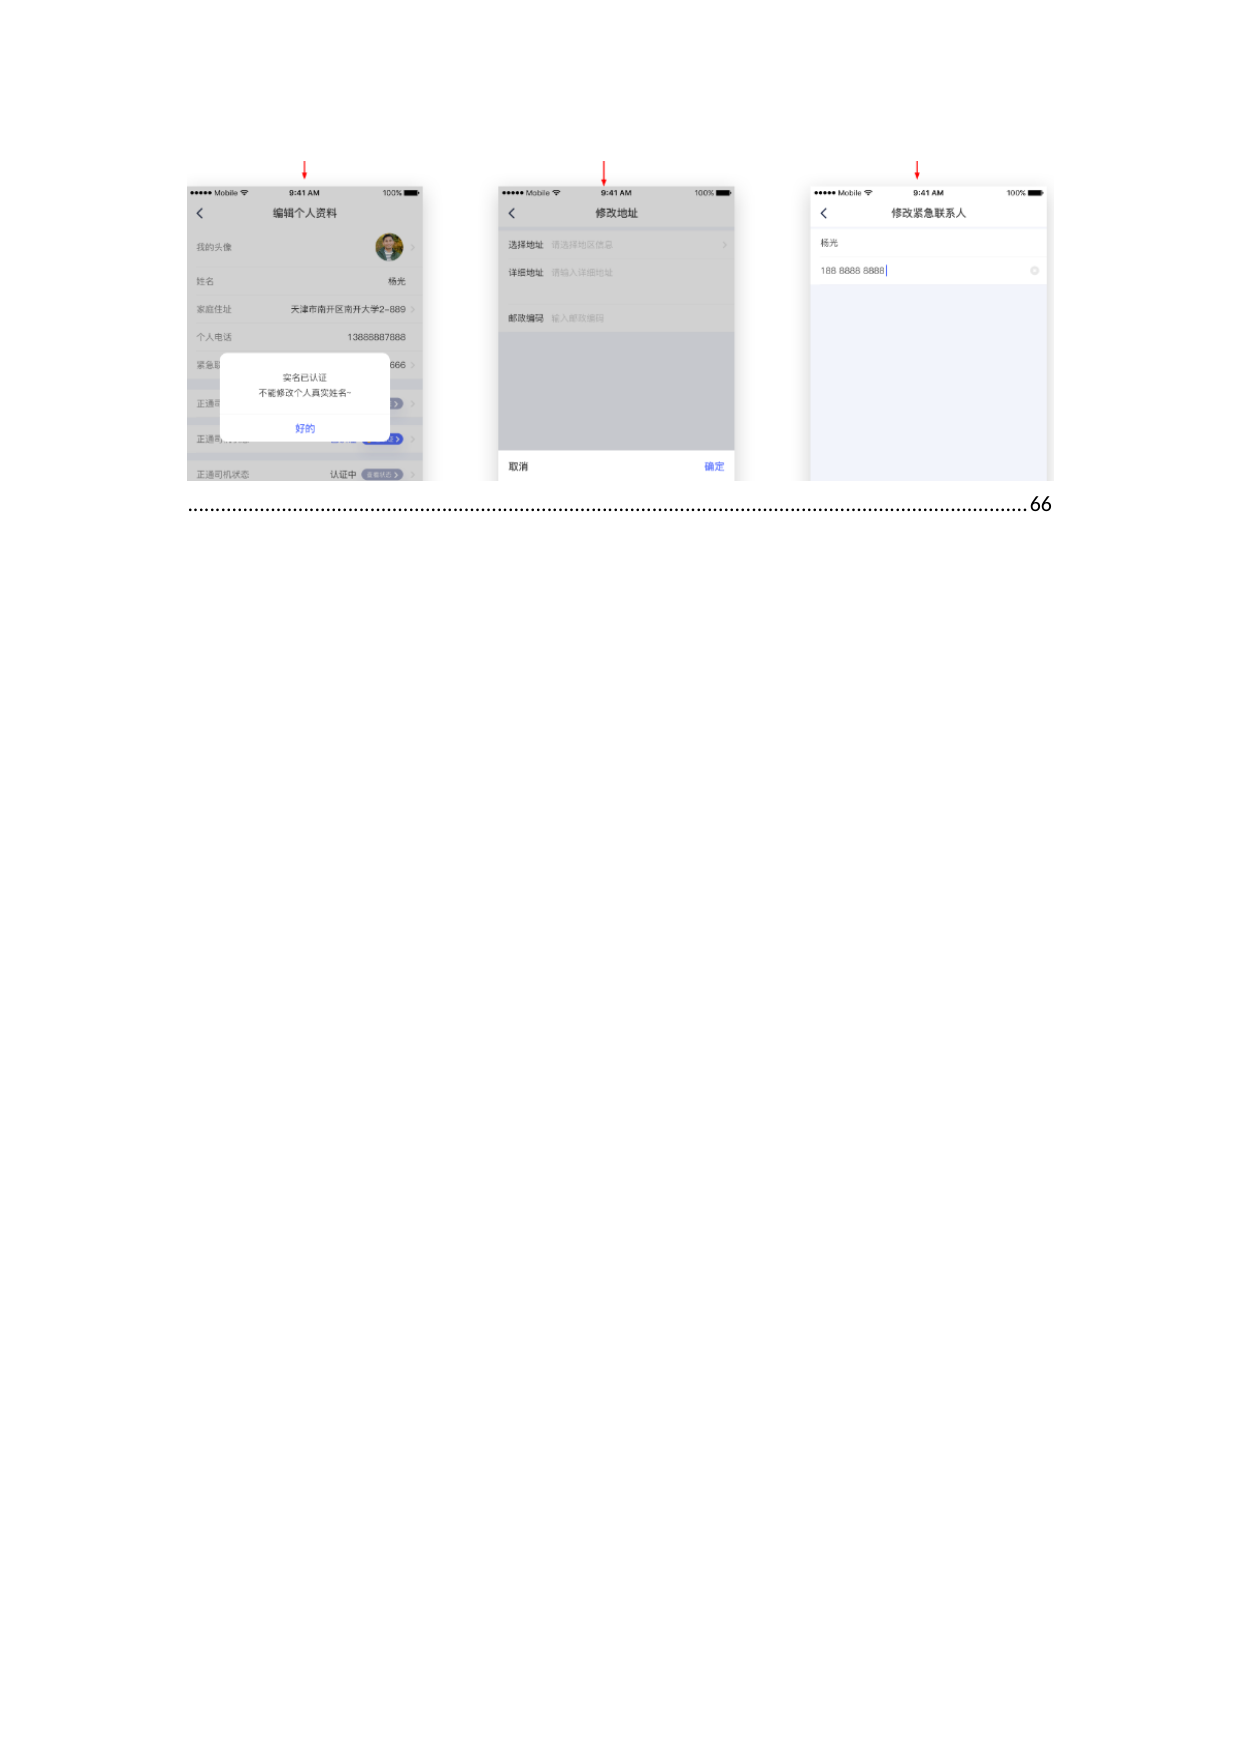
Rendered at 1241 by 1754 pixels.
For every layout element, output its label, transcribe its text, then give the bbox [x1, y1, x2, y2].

text 66 [187, 481, 1053, 519]
picture [187, 161, 1054, 481]
